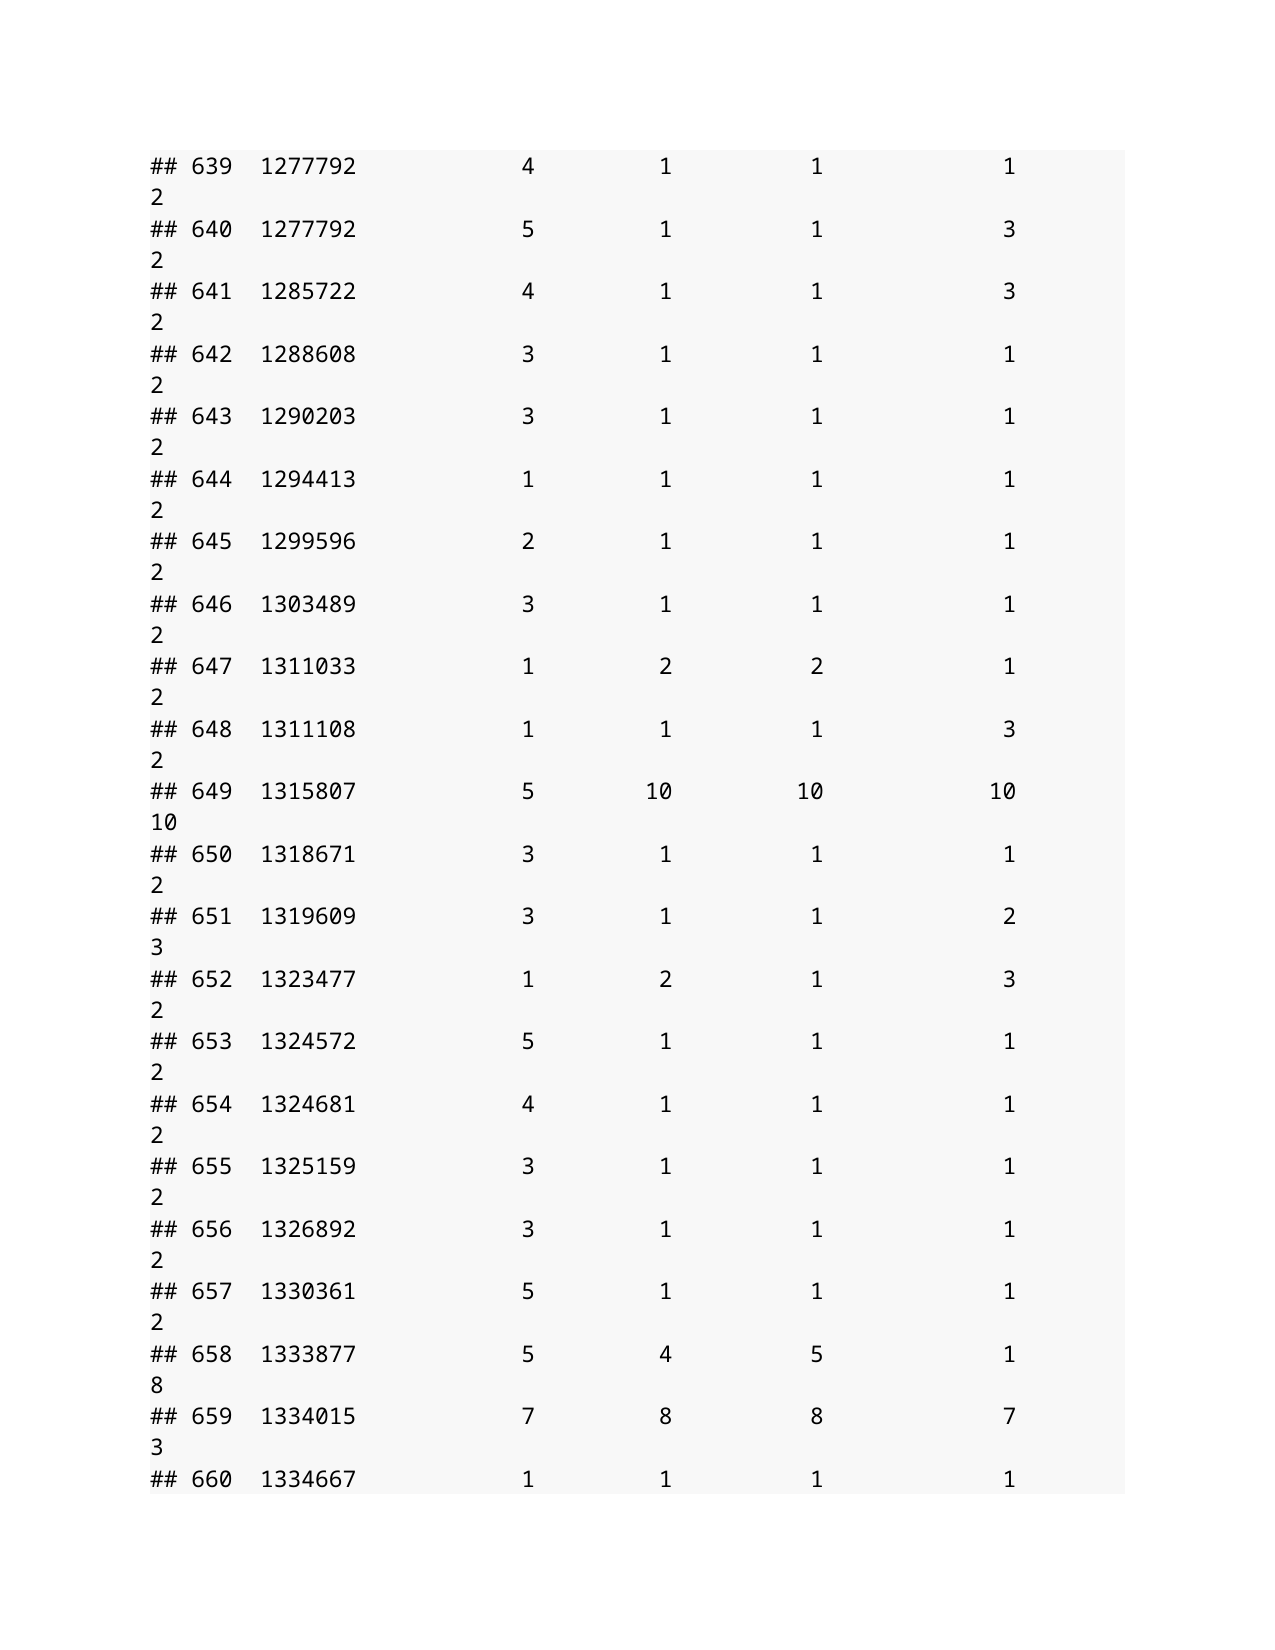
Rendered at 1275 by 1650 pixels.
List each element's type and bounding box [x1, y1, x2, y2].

text [150, 150, 1125, 1494]
